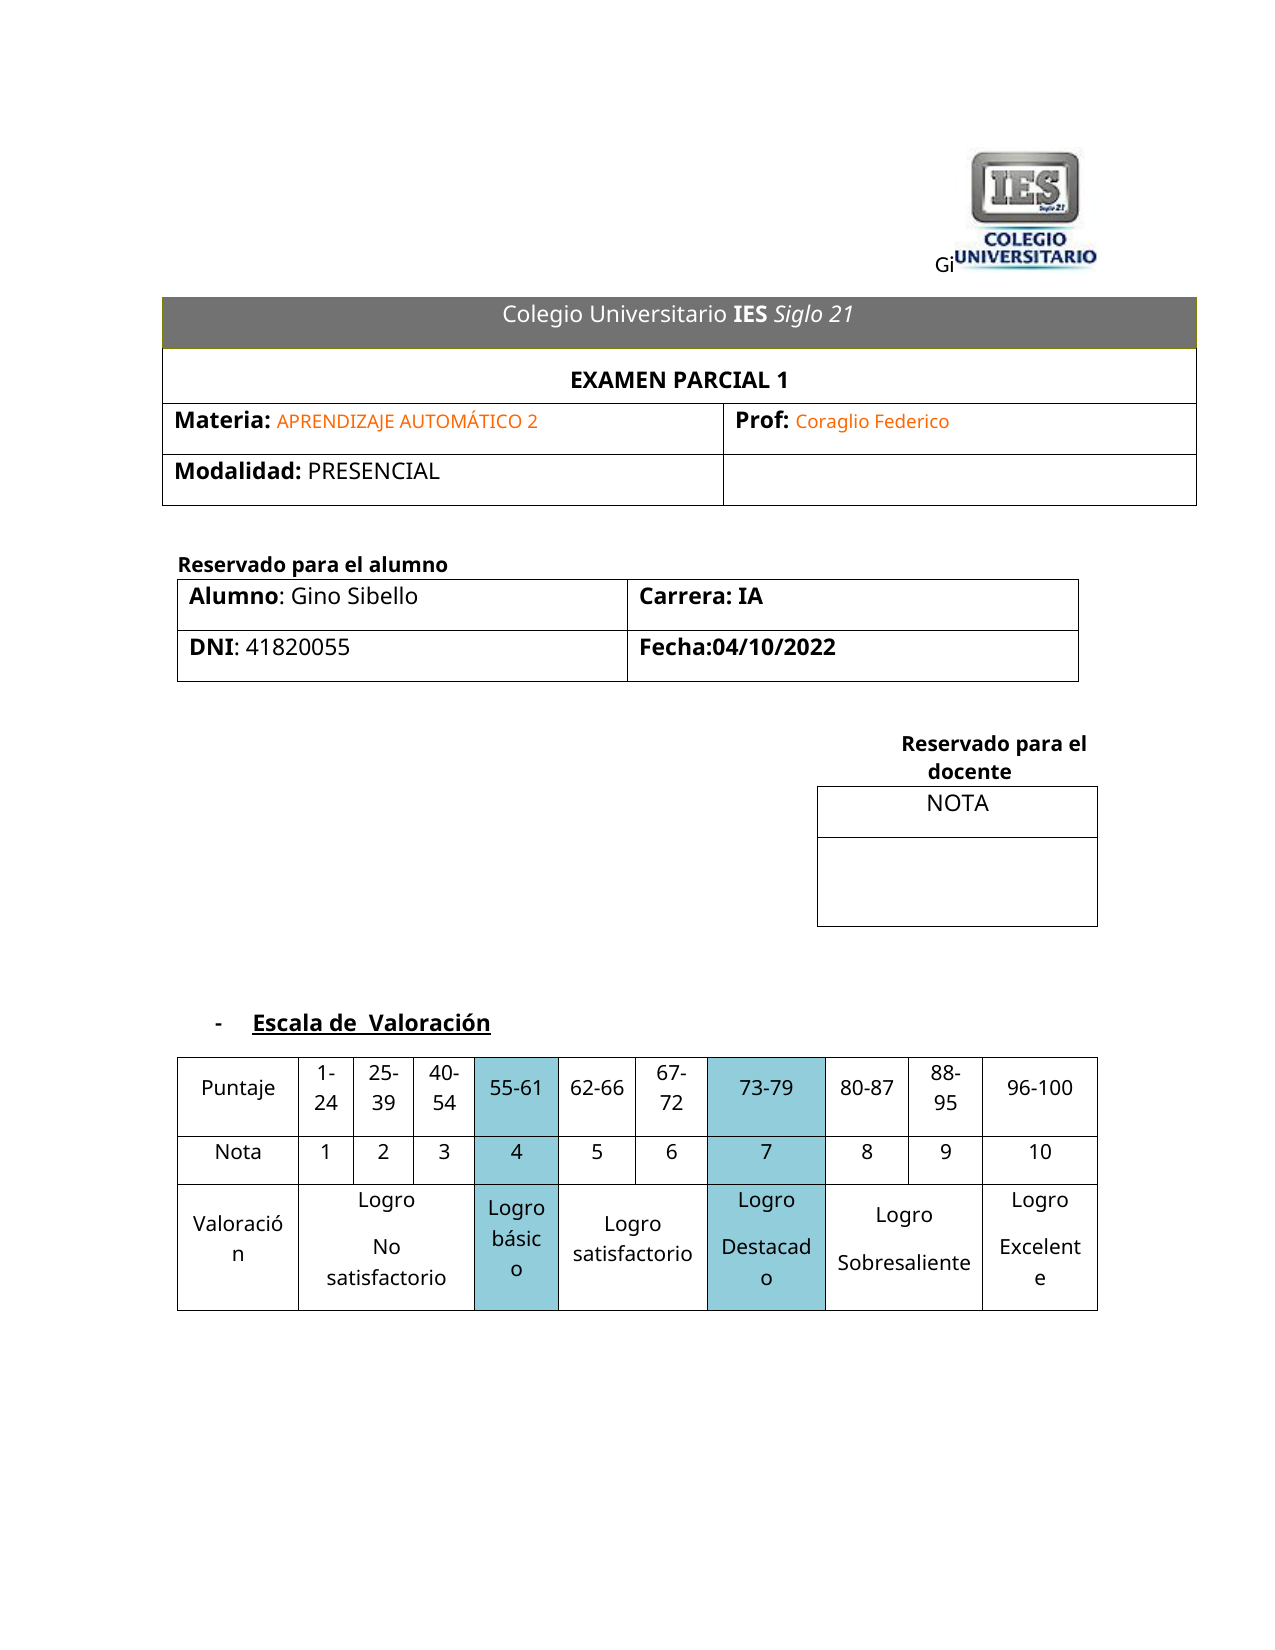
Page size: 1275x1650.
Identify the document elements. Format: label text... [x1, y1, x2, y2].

table_header 88-95 [909, 1058, 982, 1136]
table_header 1-24 [299, 1058, 353, 1136]
table_cell DNI: 41820055 [178, 631, 627, 681]
table_cell 6 [636, 1137, 707, 1184]
text Reservado para el alumno [177, 551, 1098, 579]
table_header Alumno: Gino Sibello [178, 580, 627, 630]
text Gi [177, 148, 1098, 278]
table_cell 3 [414, 1137, 474, 1184]
table_header 96-100 [983, 1058, 1097, 1136]
subtitle Reservado para el docente [842, 729, 1098, 786]
table_header 67-72 [636, 1058, 707, 1136]
table_cell 9 [909, 1137, 982, 1184]
table_cell Logro Destacado [708, 1185, 825, 1310]
table_cell 8 [826, 1137, 908, 1184]
table_cell Logro básico [475, 1185, 558, 1310]
table_header Colegio Universitario IES Siglo 21 [163, 298, 1196, 348]
table_cell EXAMEN PARCIAL 1 [163, 349, 1196, 403]
table_cell Logro Excelente [983, 1185, 1097, 1310]
table_header 55-61 [475, 1058, 558, 1136]
table_header 25-39 [354, 1058, 413, 1136]
table_cell [818, 838, 1097, 926]
table_header NOTA [818, 787, 1097, 837]
table_cell Logro satisfactorio [559, 1185, 707, 1310]
table_header 80-87 [826, 1058, 908, 1136]
table_header 62-66 [559, 1058, 635, 1136]
table_cell Modalidad: PRESENCIAL [163, 455, 723, 505]
picture [954, 147, 1098, 273]
list Escala de Valoración [215, 1006, 1098, 1038]
table_cell 10 [983, 1137, 1097, 1184]
table_cell Materia: APRENDIZAJE AUTOMÁTICO 2 [163, 404, 723, 454]
table_header 73-79 [708, 1058, 825, 1136]
table_cell 1 [299, 1137, 353, 1184]
table_cell [724, 455, 1196, 505]
table_cell Prof: Coraglio Federico [724, 404, 1196, 454]
table_cell Valoración [178, 1185, 298, 1310]
table_cell 4 [475, 1137, 558, 1184]
table_cell Nota [178, 1137, 298, 1184]
table_header Carrera: IA [628, 580, 1078, 630]
table_cell Logro Sobresaliente [826, 1185, 982, 1310]
table_cell 5 [559, 1137, 635, 1184]
table_header 40-54 [414, 1058, 474, 1136]
table_header Puntaje [178, 1058, 298, 1136]
table_cell 7 [708, 1137, 825, 1184]
table_cell 2 [354, 1137, 413, 1184]
table_cell Fecha:04/10/2022 [628, 631, 1078, 681]
table_cell Logro No satisfactorio [299, 1185, 474, 1310]
